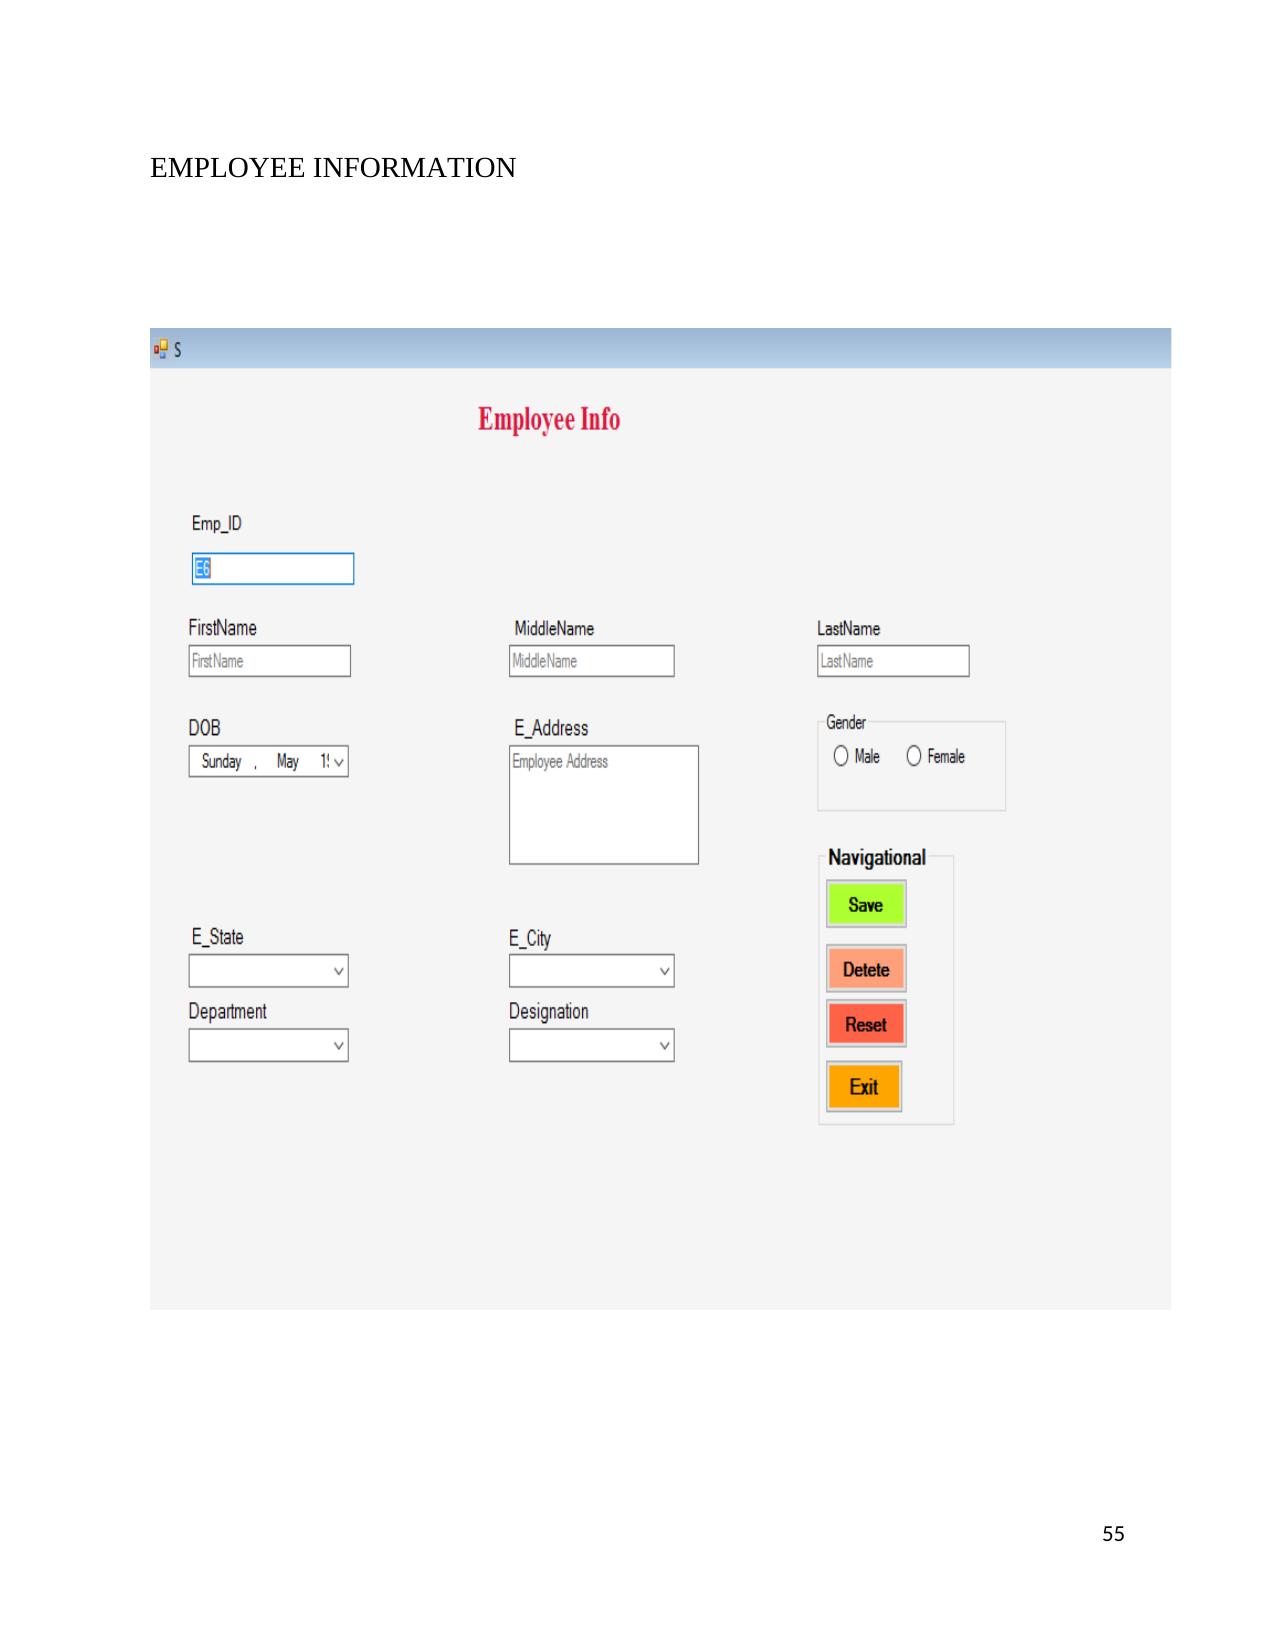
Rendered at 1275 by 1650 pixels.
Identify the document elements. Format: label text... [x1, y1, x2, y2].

picture [150, 328, 1172, 1310]
text EMPLOYEE INFORMATION [150, 150, 1125, 183]
